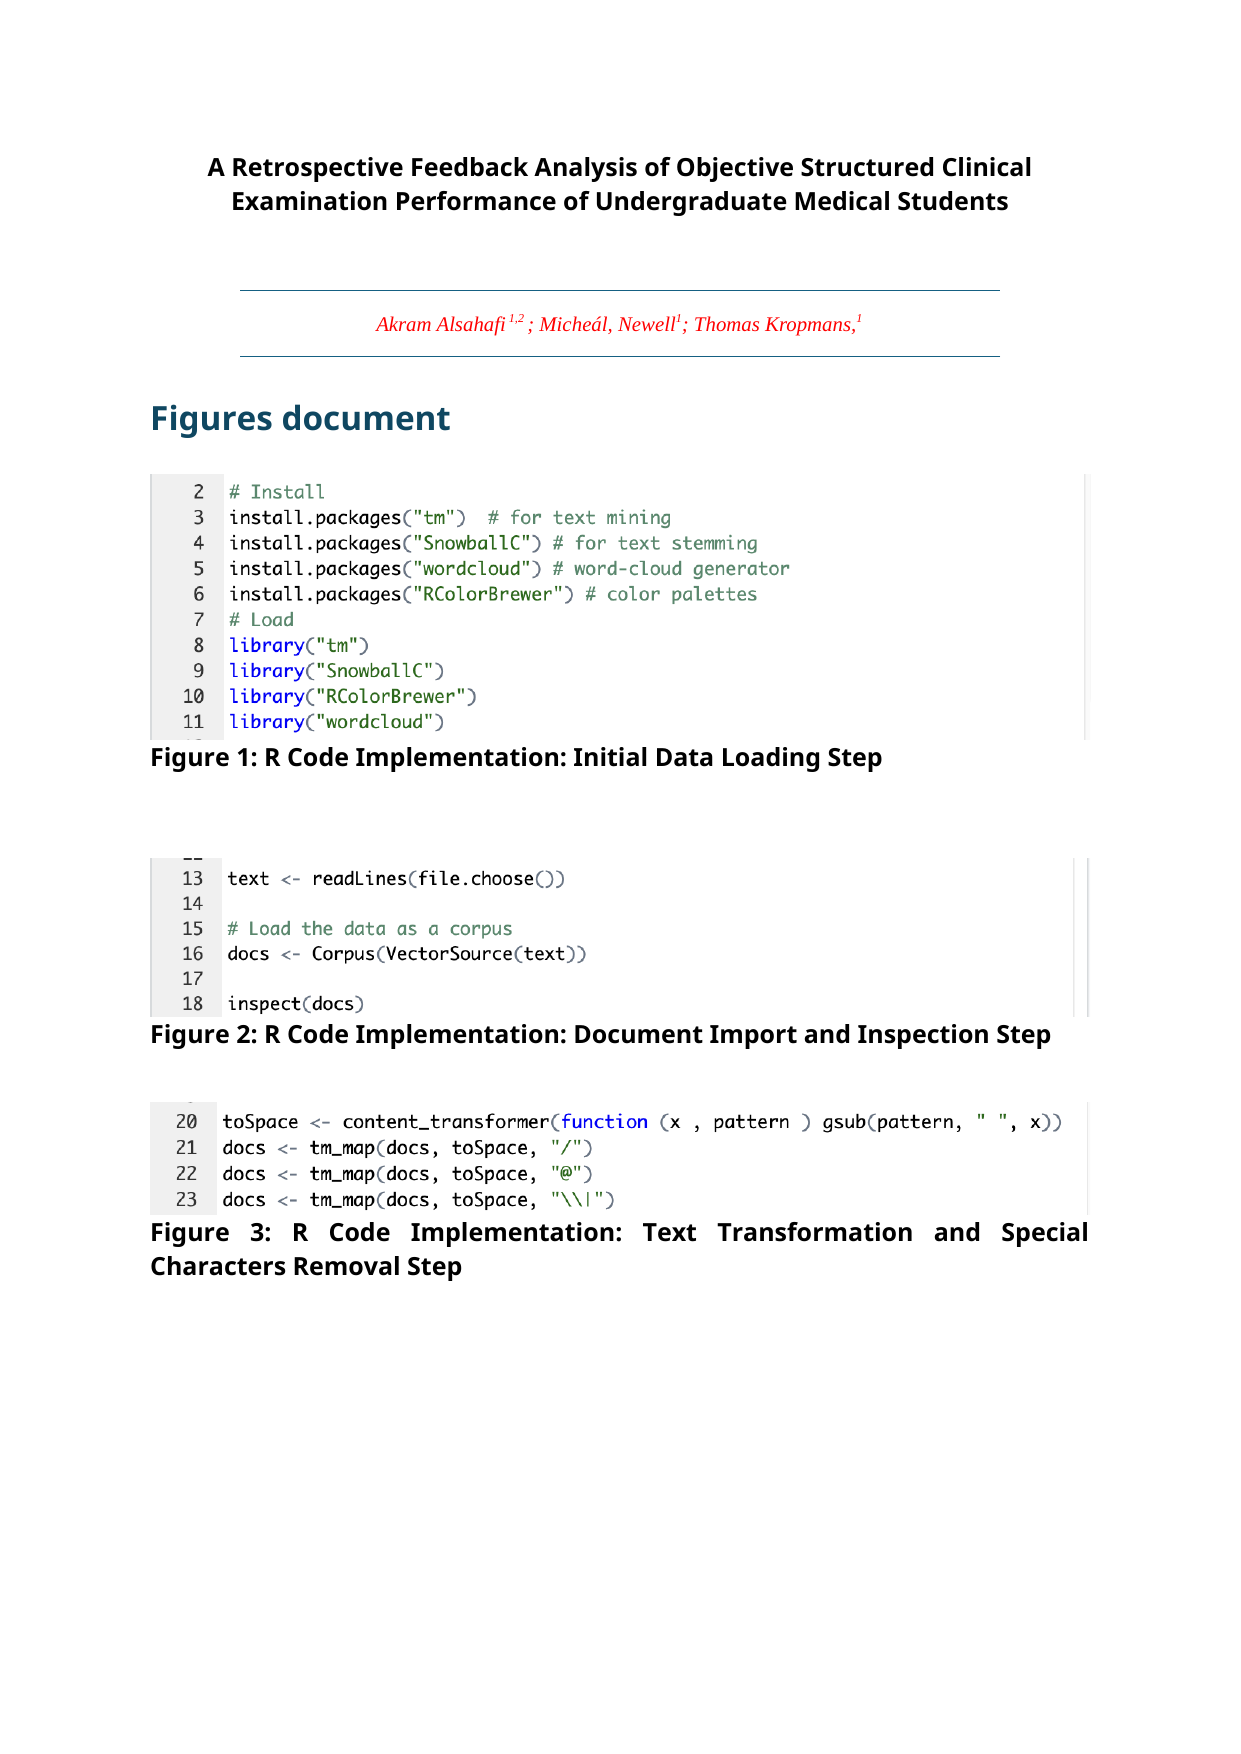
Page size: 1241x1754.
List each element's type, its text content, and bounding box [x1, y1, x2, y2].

text A Retrospective Feedback Analysis of Objective Structured Clinical Examination Performance of Undergraduate Medical Students [150, 150, 1090, 218]
picture [150, 474, 1091, 740]
picture [150, 1102, 1091, 1215]
subtitle Figures document [150, 395, 1090, 440]
text Akram Alsahafi 1,2 ; Micheál, Newell1; Thomas Kropmans,1 [240, 291, 1000, 356]
text Figure 3: R Code Implementation: Text Transformation and Special Characters Removal Step [150, 1215, 1090, 1282]
text Figure 1: R Code Implementation: Initial Data Loading Step [150, 740, 1090, 773]
picture [150, 858, 1091, 1017]
text Figure 2: R Code Implementation: Document Import and Inspection Step [150, 1017, 1090, 1051]
